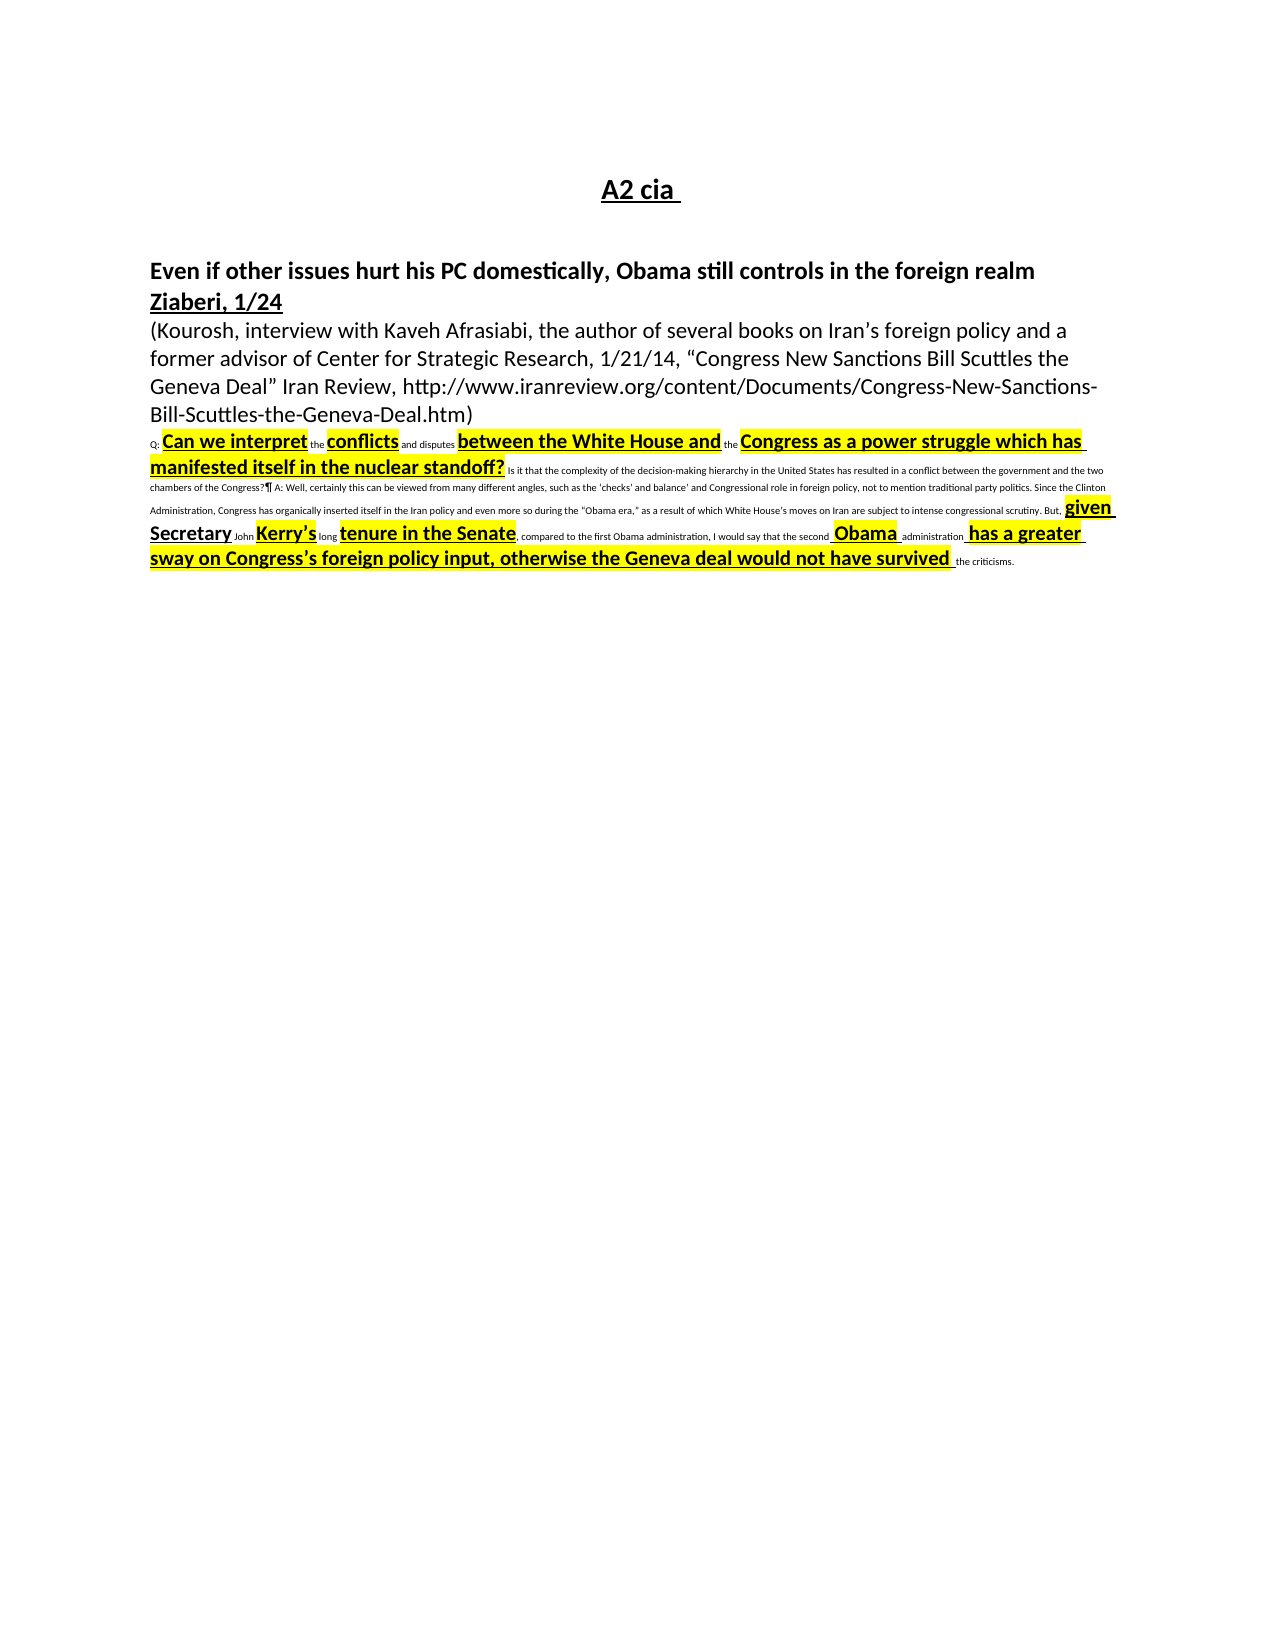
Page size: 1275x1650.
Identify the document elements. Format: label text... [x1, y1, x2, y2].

subtitle Even if other issues hurt his PC domestically, Obama still controls in the foreign realm [150, 255, 1125, 286]
text Ziaberi, 1/24 [150, 286, 1125, 316]
text (Kourosh, interview with Kaveh Afrasiabi, the author of several books on Iran’s foreign policy and a former advisor of Center for Strategic Research, 1/21/14, “Congress New Sanctions Bill Scuttles the Geneva Deal” Iran Review, http://www.iranreview.org/content/Documents/Congress-New-Sanctions-Bill-Scuttles-the-Geneva-Deal.htm) [150, 316, 1125, 428]
subtitle A2 cia [150, 171, 1125, 206]
text Q: Can we interpret the conflicts and disputes between the White House and the Congress as a power struggle which has manifested itself in the nuclear standoff? Is it that the complexity of the decision-making hierarchy in the United States has resulted in a conflict between the government and the two chambers of the Congress?¶ A: Well, certainly this can be viewed from many different angles, such as the ‘checks’ and balance’ and Congressional role in foreign policy, not to mention traditional party politics. Since the Clinton Administration, Congress has organically inserted itself in the Iran policy and even more so during the “Obama era,” as a result of which White House’s moves on Iran are subject to intense congressional scrutiny. But, given Secretary John Kerry’s long tenure in the Senate, compared to the first Obama administration, I would say that the second Obama administration has a greater sway on Congress’s foreign policy input, otherwise the Geneva deal would not have survived the criticisms. [150, 428, 1125, 571]
